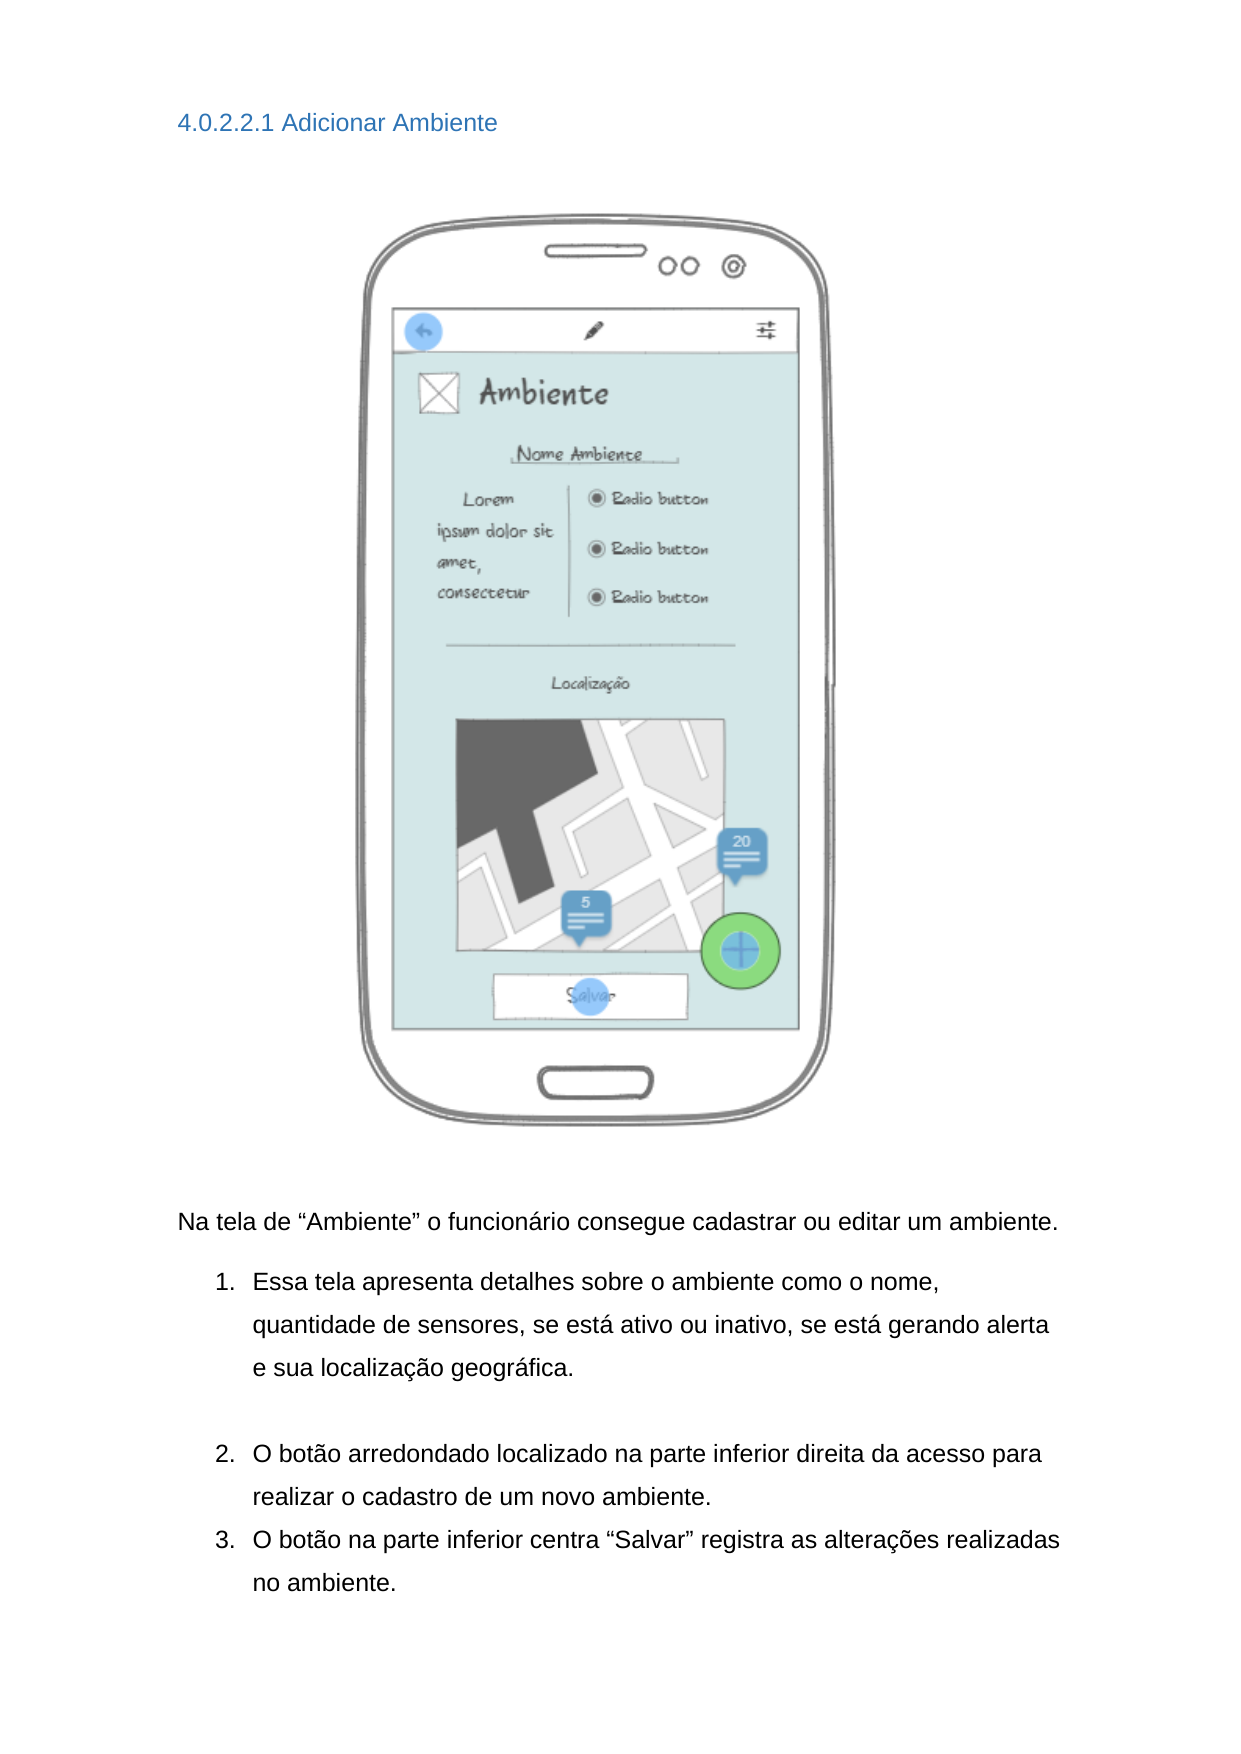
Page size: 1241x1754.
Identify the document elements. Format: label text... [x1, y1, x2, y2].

picture [329, 192, 910, 1169]
subtitle 4.0.2.2.1 Adicionar Ambiente [177, 108, 1063, 137]
text Na tela de “Ambiente” o funcionário consegue cadastrar ou editar um ambiente. [177, 1207, 1063, 1236]
list O botão arredondado localizado na parte inferior direita da acesso para realizar o cadastro de um novo ambiente. [215, 1439, 1063, 1511]
list O botão na parte inferior centra “Salvar” registra as alterações realizadas no ambiente. [215, 1525, 1063, 1597]
list Essa tela apresenta detalhes sobre o ambiente como o nome, quantidade de sensores, se está ativo ou inativo, se está gerando alerta e sua localização geográfica. [215, 1267, 1063, 1382]
